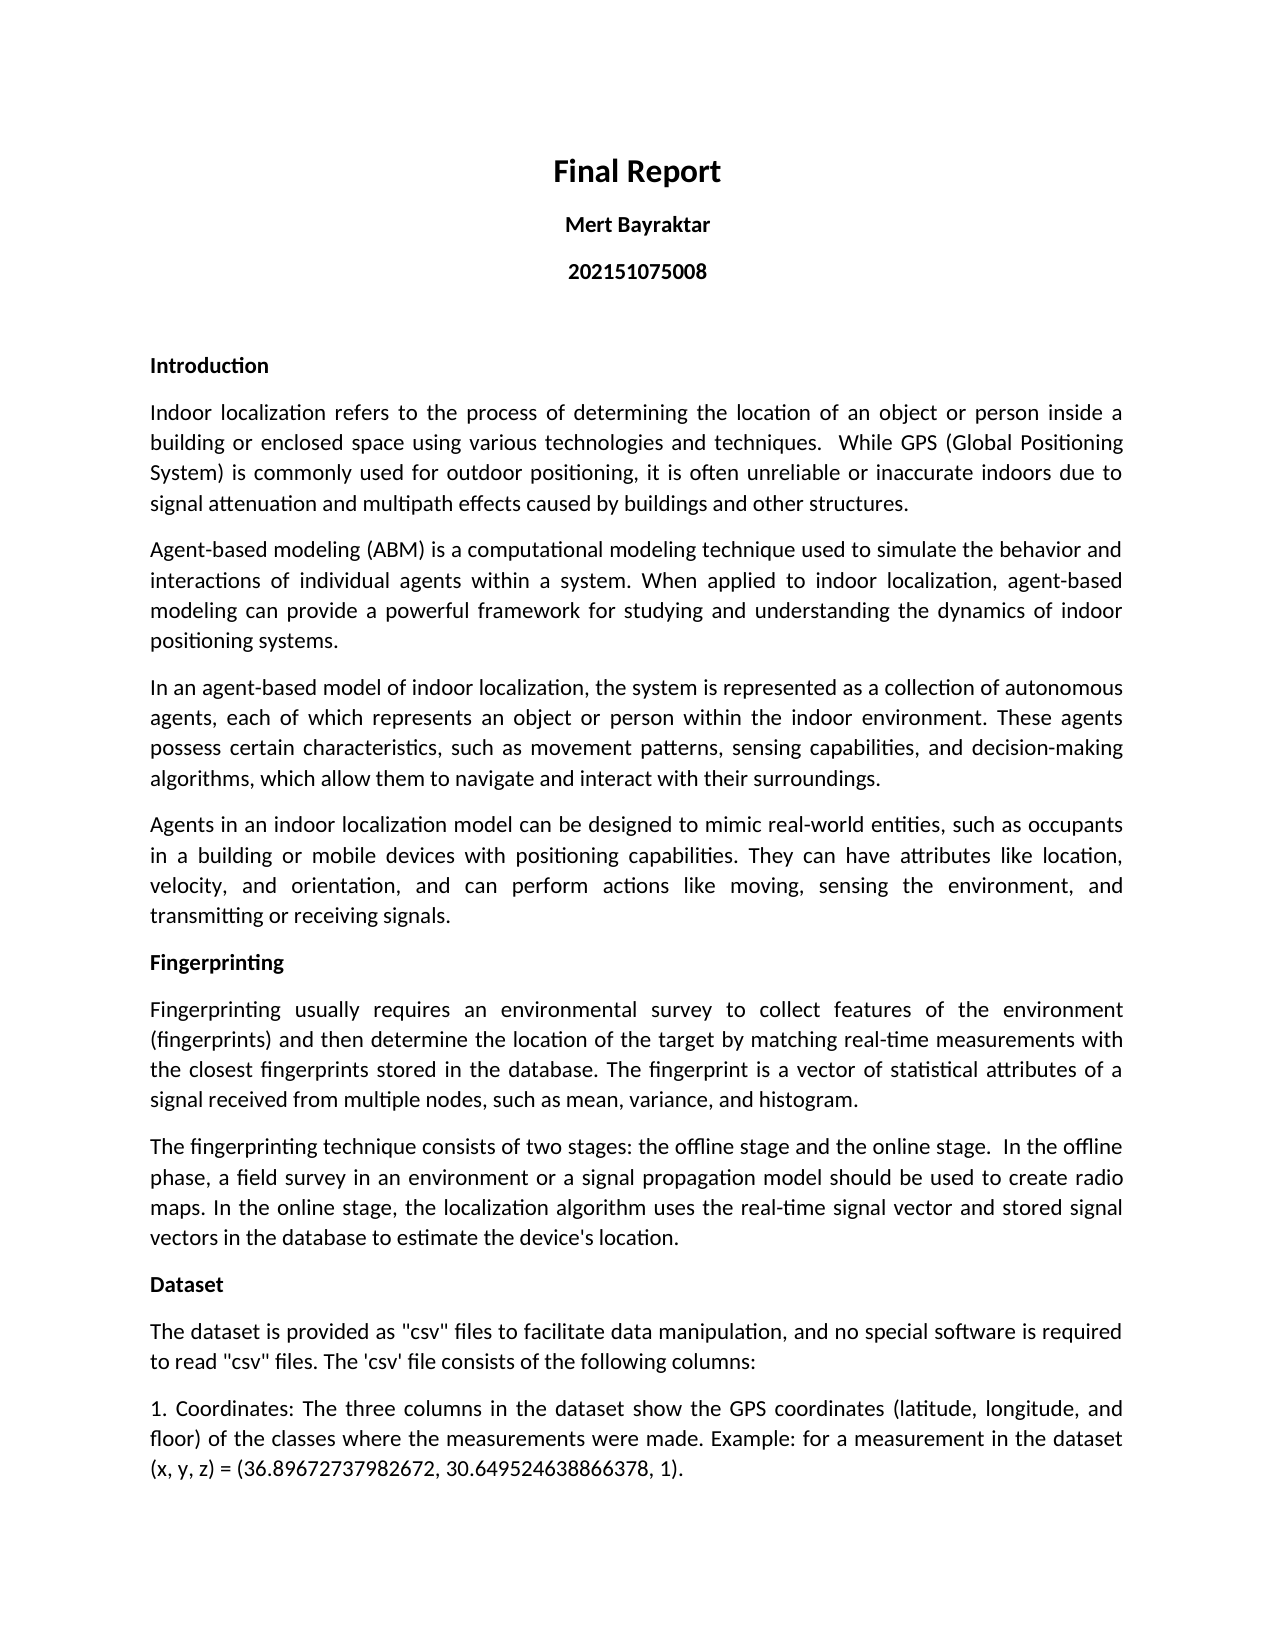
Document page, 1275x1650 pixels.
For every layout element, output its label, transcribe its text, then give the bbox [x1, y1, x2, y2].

text Agents in an indoor localization model can be designed to mimic real-world entities, such as occupants in a building or mobile devices with positioning capabilities. They can have attributes like location, velocity, and orientation, and can perform actions like moving, sensing the environment, and transmitting or receiving signals. [150, 811, 1125, 929]
text Introduction [150, 351, 1125, 379]
text 202151075008 [150, 257, 1125, 286]
text Dataset [150, 1270, 1125, 1298]
text The fingerprinting technique consists of two stages: the offline stage and the online stage. In the offline phase, a field survey in an environment or a signal propagation model should be used to create radio maps. In the online stage, the localization algorithm uses the real-time signal vector and stored signal vectors in the database to estimate the device's location. [150, 1132, 1125, 1251]
text 1. Coordinates: The three columns in the dataset show the GPS coordinates (latitude, longitude, and floor) of the classes where the measurements were made. Example: for a measurement in the dataset (x, y, z) = (36.89672737982672, 30.649524638866378, 1). [150, 1394, 1125, 1482]
text Indoor localization refers to the process of determining the location of an object or person inside a building or enclosed space using various technologies and techniques. While GPS (Global Positioning System) is commonly used for outdoor positioning, it is often unreliable or inaccurate indoors due to signal attenuation and multipath effects caused by buildings and other structures. [150, 398, 1125, 517]
text Fingerprinting [150, 948, 1125, 976]
text In an agent-based model of indoor localization, the system is represented as a collection of autonomous agents, each of which represents an object or person within the indoor environment. These agents possess certain characteristics, such as movement patterns, sensing capabilities, and decision-making algorithms, which allow them to navigate and interact with their surroundings. [150, 673, 1125, 792]
text Agent-based modeling (ABM) is a computational modeling technique used to simulate the behavior and interactions of individual agents within a system. When applied to indoor localization, agent-based modeling can provide a powerful framework for studying and understanding the dynamics of indoor positioning systems. [150, 536, 1125, 654]
text Mert Bayraktar [150, 211, 1125, 239]
text Fingerprinting usually requires an environmental survey to collect features of the environment (fingerprints) and then determine the location of the target by matching real-time measurements with the closest fingerprints stored in the database. The fingerprint is a vector of statistical attributes of a signal received from multiple nodes, such as mean, variance, and histogram. [150, 995, 1125, 1114]
text The dataset is provided as "csv" files to facilitate data manipulation, and no special software is required to read "csv" files. The 'csv' file consists of the following columns: [150, 1317, 1125, 1375]
text Final Report [150, 150, 1125, 191]
